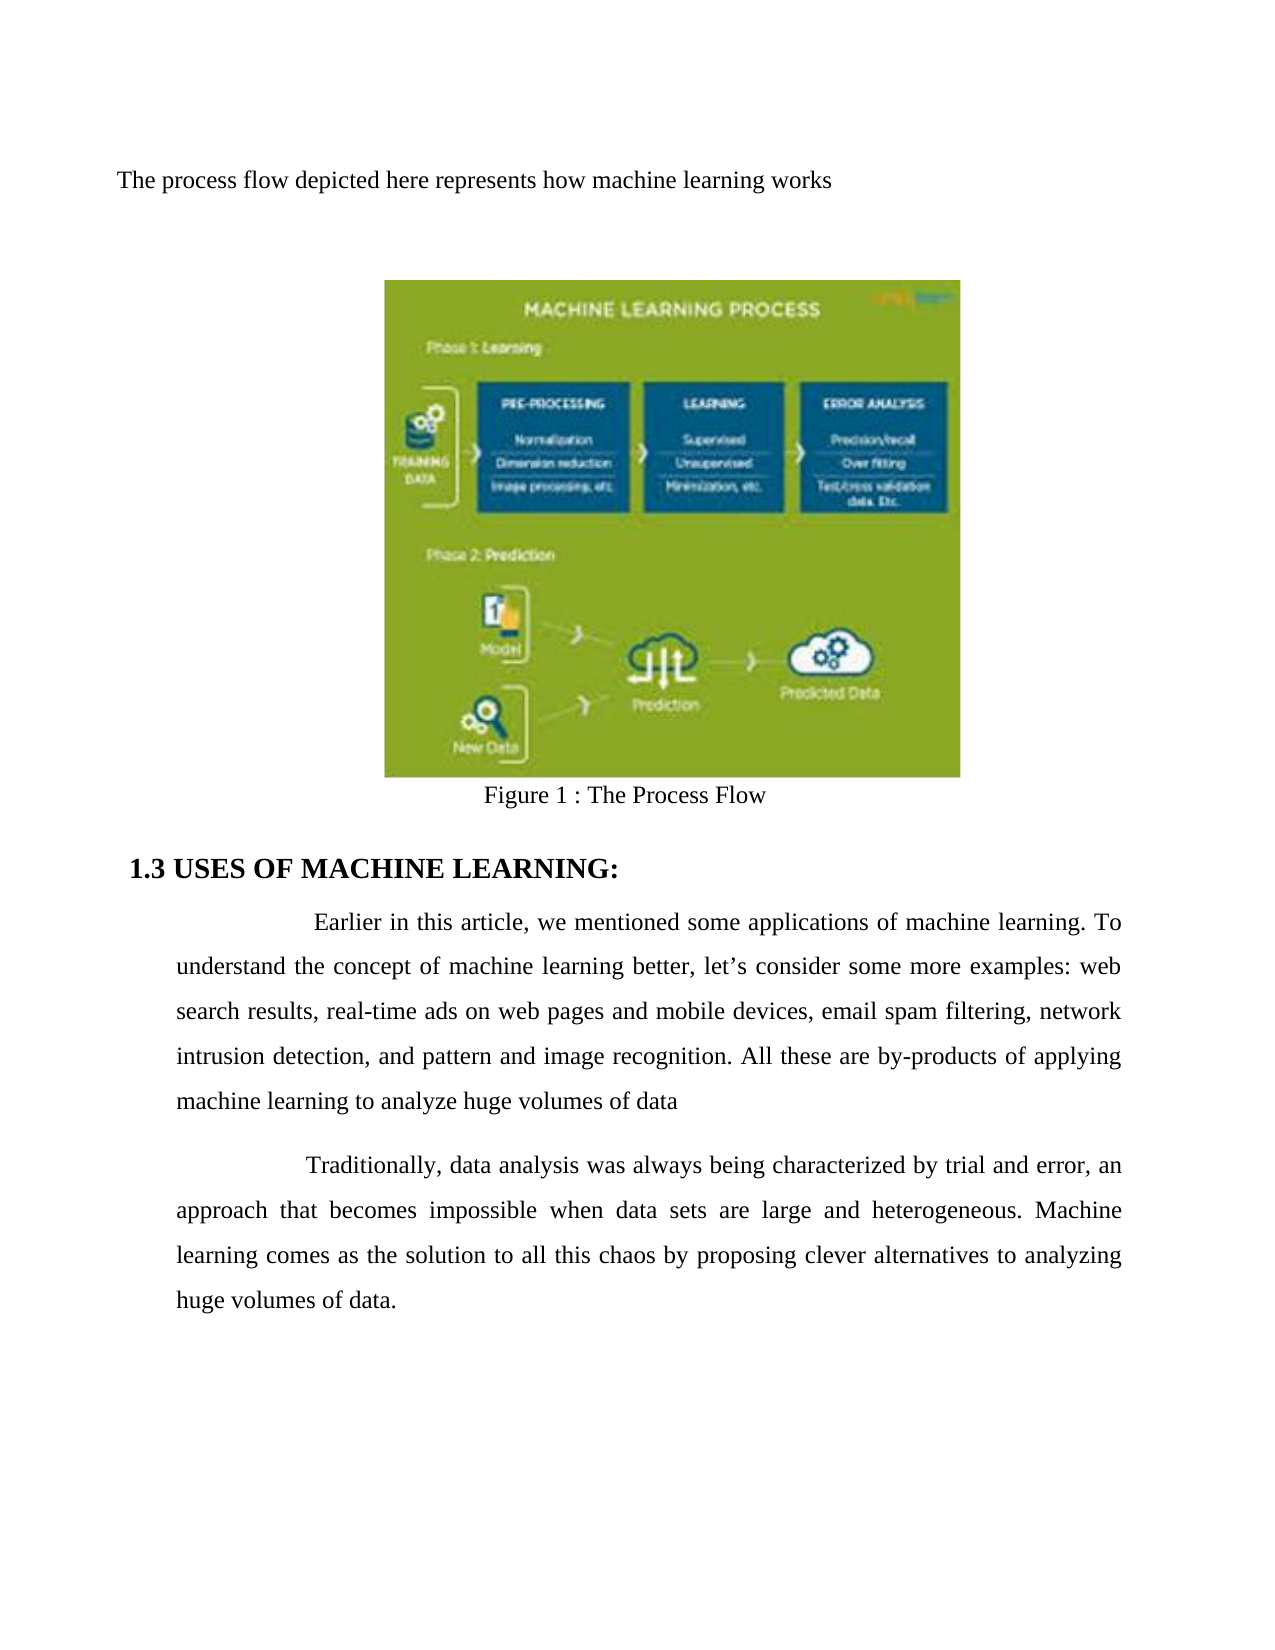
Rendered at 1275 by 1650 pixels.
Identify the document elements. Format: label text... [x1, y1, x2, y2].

subtitle USES OF MACHINE LEARNING: [129, 851, 1250, 885]
text Traditionally, data analysis was always being characterized by trial and error, an approach that becomes impossible when data sets are large and heterogeneous. Machine learning comes as the solution to all this chaos by proposing clever alternatives to analyzing huge volumes of data. [176, 1150, 1123, 1313]
text The process flow depicted here represents how machine learning works [117, 166, 1250, 194]
text Earlier in this article, we mentioned some applications of machine learning. To understand the concept of machine learning better, let’s consider some more examples: web search results, real-time ads on web pages and mobile devices, email spam filtering, network intrusion detection, and pattern and image recognition. All these are by-products of applying machine learning to analyze huge volumes of data [176, 907, 1123, 1114]
picture [381, 280, 961, 780]
